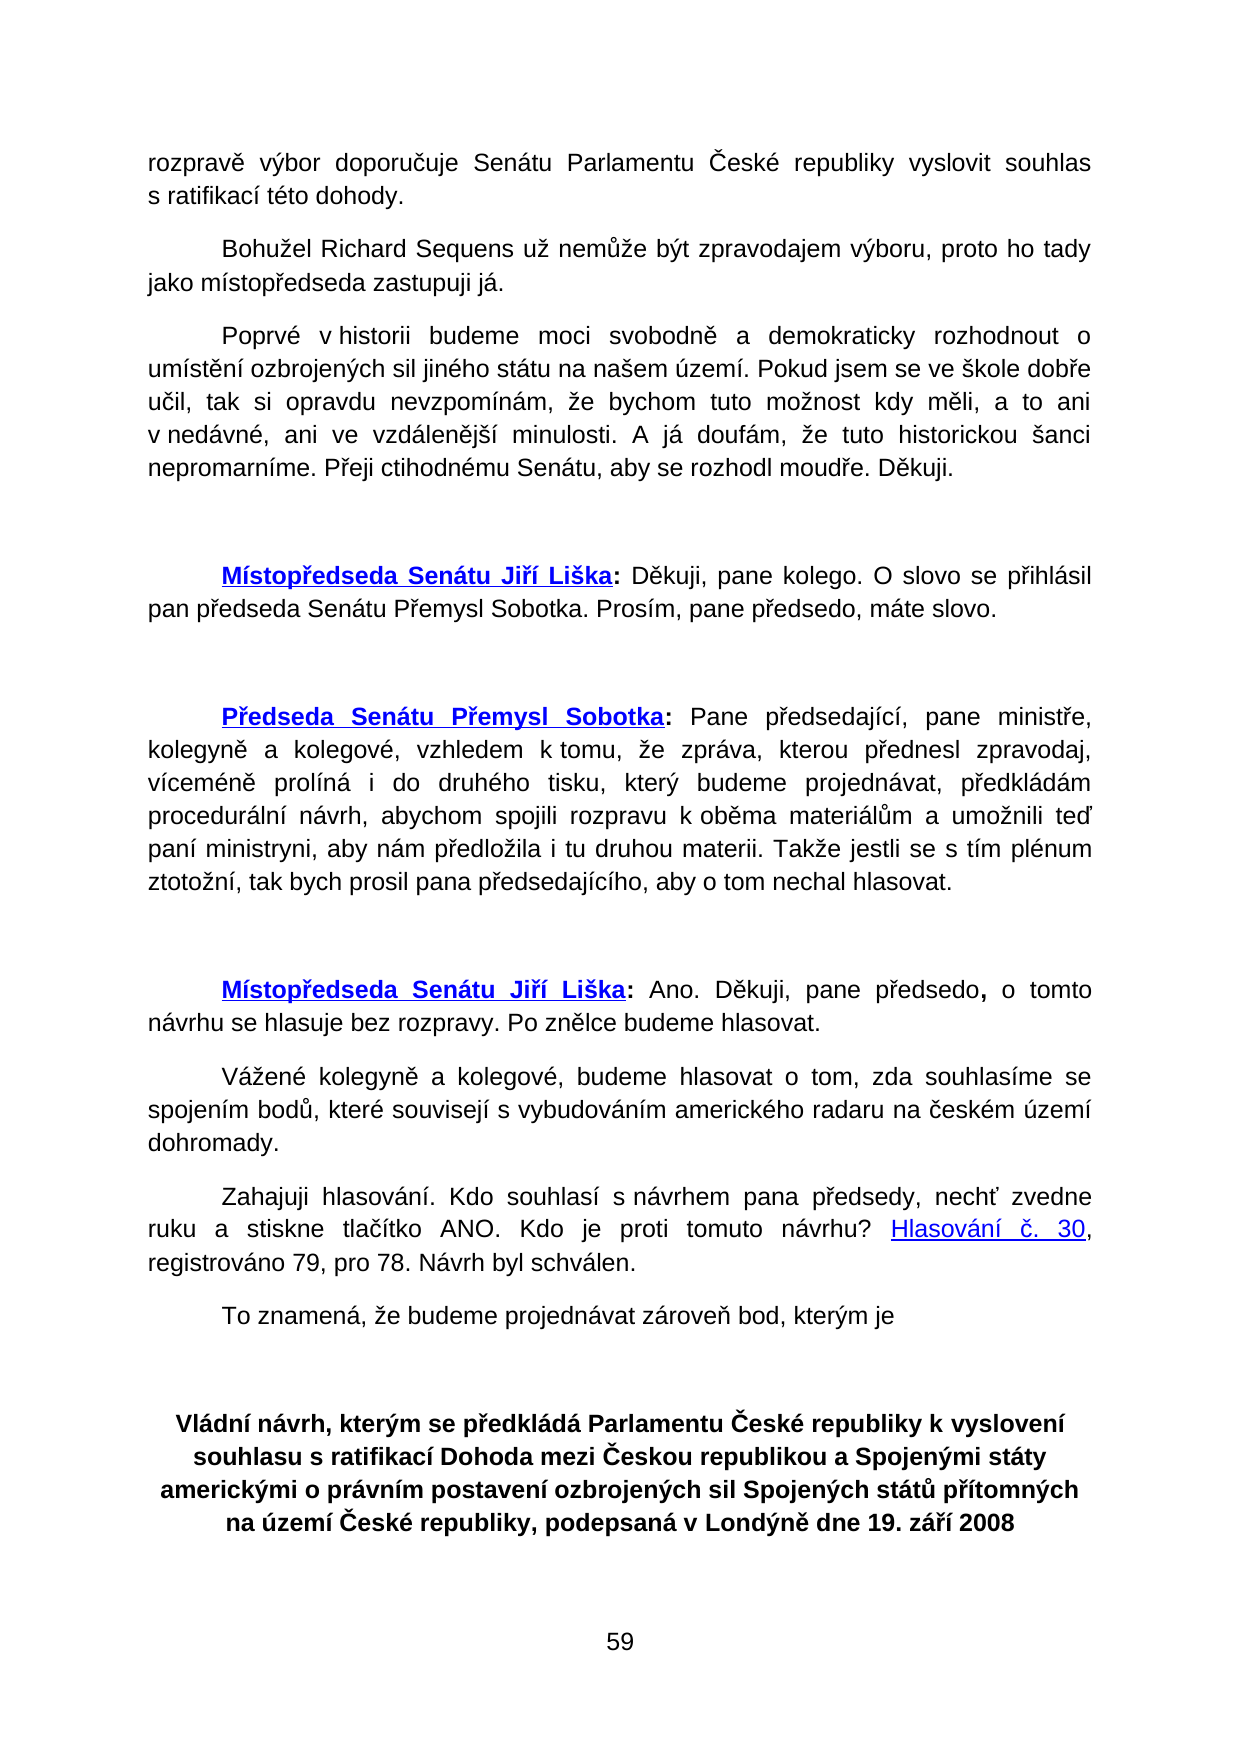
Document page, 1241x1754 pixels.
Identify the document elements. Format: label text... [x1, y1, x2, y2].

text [148, 148, 1093, 209]
text To znamená, že budeme projednávat zároveň bod, kterým je [148, 1301, 1093, 1330]
text Poprvé v historii budeme moci svobodně a demokraticky rozhodnout o umístění ozbrojených sil jiného státu na našem území. Pokud jsem se ve škole dobře učil, tak si opravdu nevzpomínám, že bychom tuto možnost kdy měli, a to ani v nedávné, ani ve vzdálenější minulosti. A já doufám, že tuto historickou šanci nepromarníme. Přeji ctihodnému Senátu, aby se rozhodl moudře. Děkuji. [148, 321, 1093, 482]
text Zahajuji hlasování. Kdo souhlasí s návrhem pana předsedy, nechť zvedne ruku a stiskne tlačítko ANO. Kdo je proti tomuto návrhu? Hlasování č. 30, registrováno 79, pro 78. Návrh byl schválen. [148, 1181, 1093, 1276]
text Místopředseda Senátu Jiří Liška: Ano. Děkuji, pane předsedo, o tomto návrhu se hlasuje bez rozpravy. Po znělce budeme hlasovat. [148, 975, 1093, 1036]
text Vládní návrh, kterým se předkládá Parlamentu České republiky k vyslovení souhlasu s ratifikací Dohoda mezi Českou republikou a Spojenými státy americkými o právním postavení ozbrojených sil Spojených států přítomných na území České republiky, podepsaná v Londýně dne 19. září 2008 [148, 1409, 1093, 1537]
text Místopředseda Senátu Jiří Liška: Děkuji, pane kolego. O slovo se přihlásil pan předseda Senátu Přemysl Sobotka. Prosím, pane předsedo, máte slovo. [148, 561, 1093, 623]
text Vážené kolegyně a kolegové, budeme hlasovat o tom, zda souhlasíme se spojením bodů, které souvisejí s vybudováním amerického radaru na českém území dohromady. [148, 1062, 1093, 1156]
text Předseda Senátu Přemysl Sobotka: Pane předsedající, pane ministře, kolegyně a kolegové, vzhledem k tomu, že zpráva, kterou přednesl zpravodaj, víceméně prolíná i do druhého tisku, který budeme projednávat, předkládám procedurální návrh, abychom spojili rozpravu k oběma materiálům a umožnili teď paní ministryni, aby nám předložila i tu druhou materii. Takže jestli se s tím plénum ztotožní, tak bych prosil pana předsedajícího, aby o tom nechal hlasovat. [148, 702, 1093, 896]
text Bohužel Richard Sequens už nemůže být zpravodajem výboru, proto ho tady jako místopředseda zastupuji já. [148, 234, 1093, 296]
